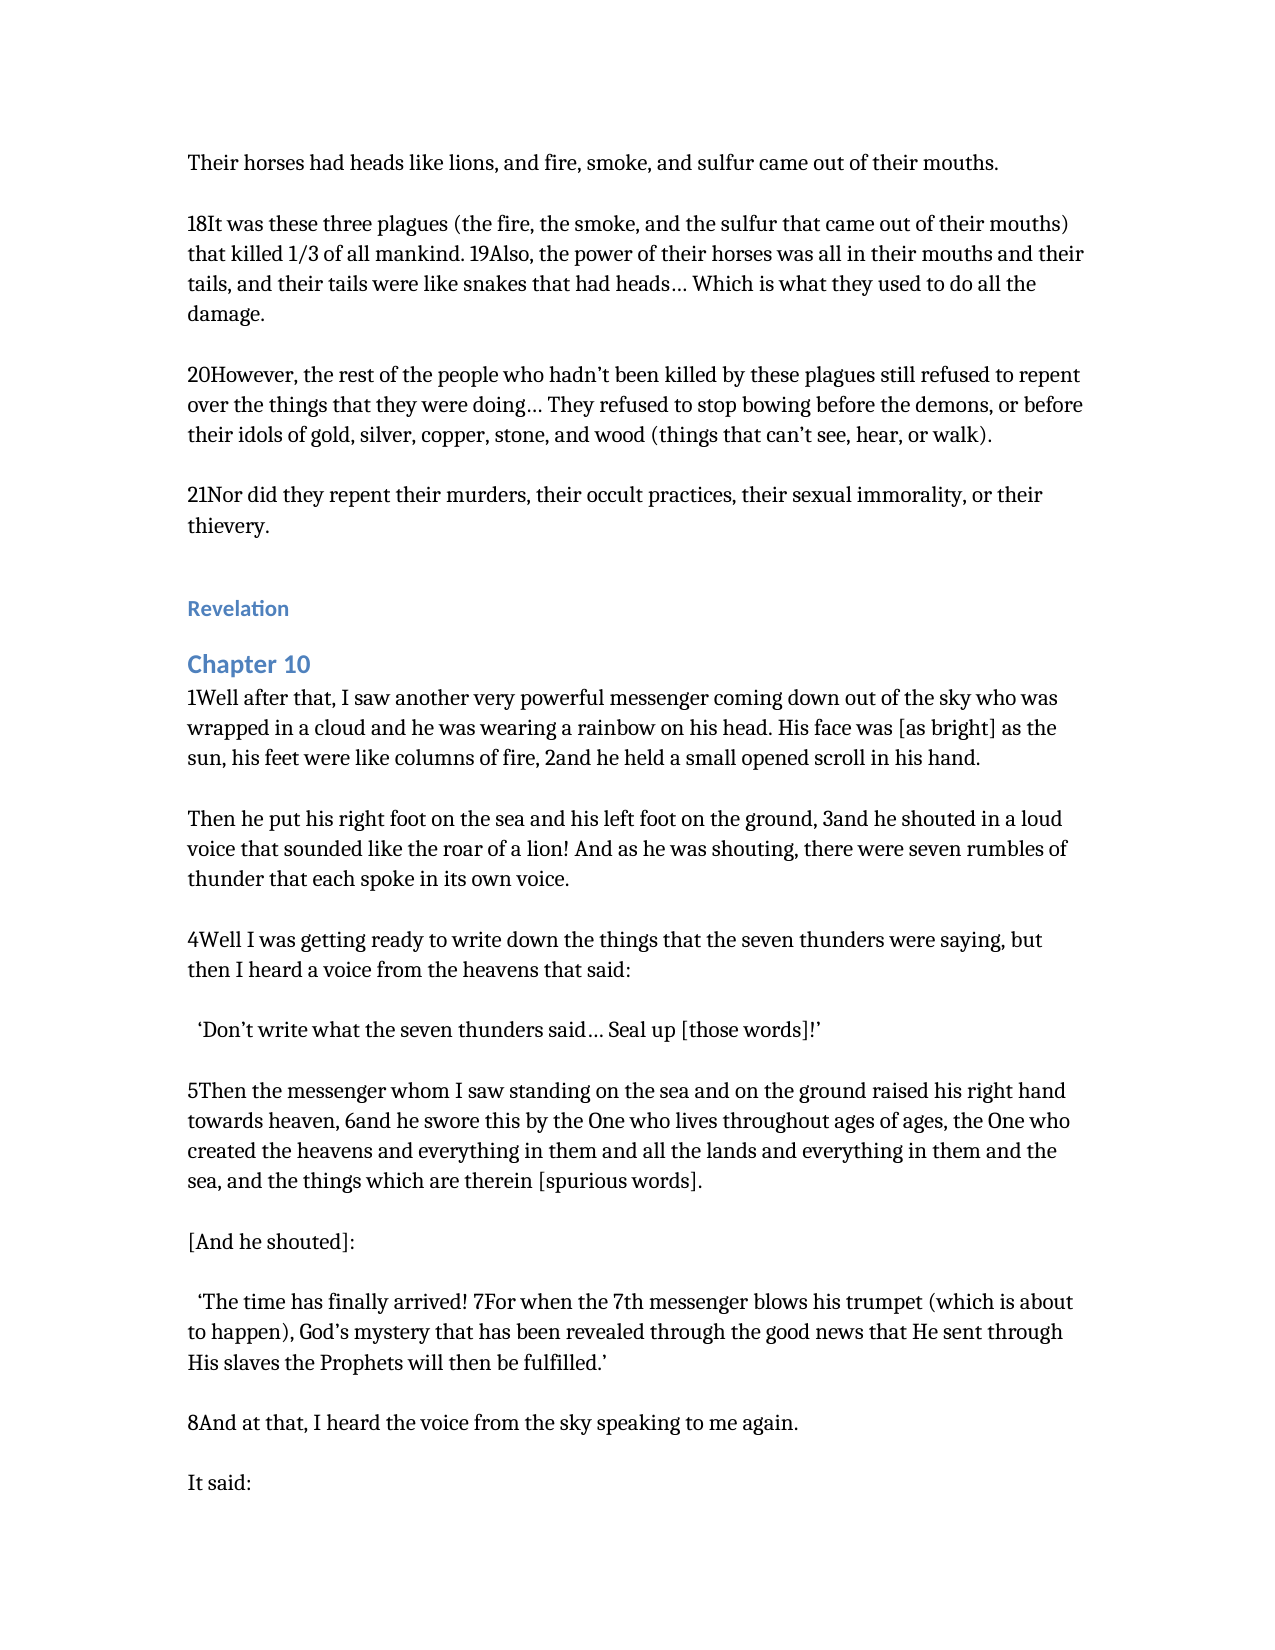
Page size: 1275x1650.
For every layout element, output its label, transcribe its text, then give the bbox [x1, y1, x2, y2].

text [187, 685, 1087, 1496]
subtitle Revelation [187, 594, 1087, 622]
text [187, 150, 1087, 569]
subtitle Chapter 10 [187, 647, 1087, 680]
